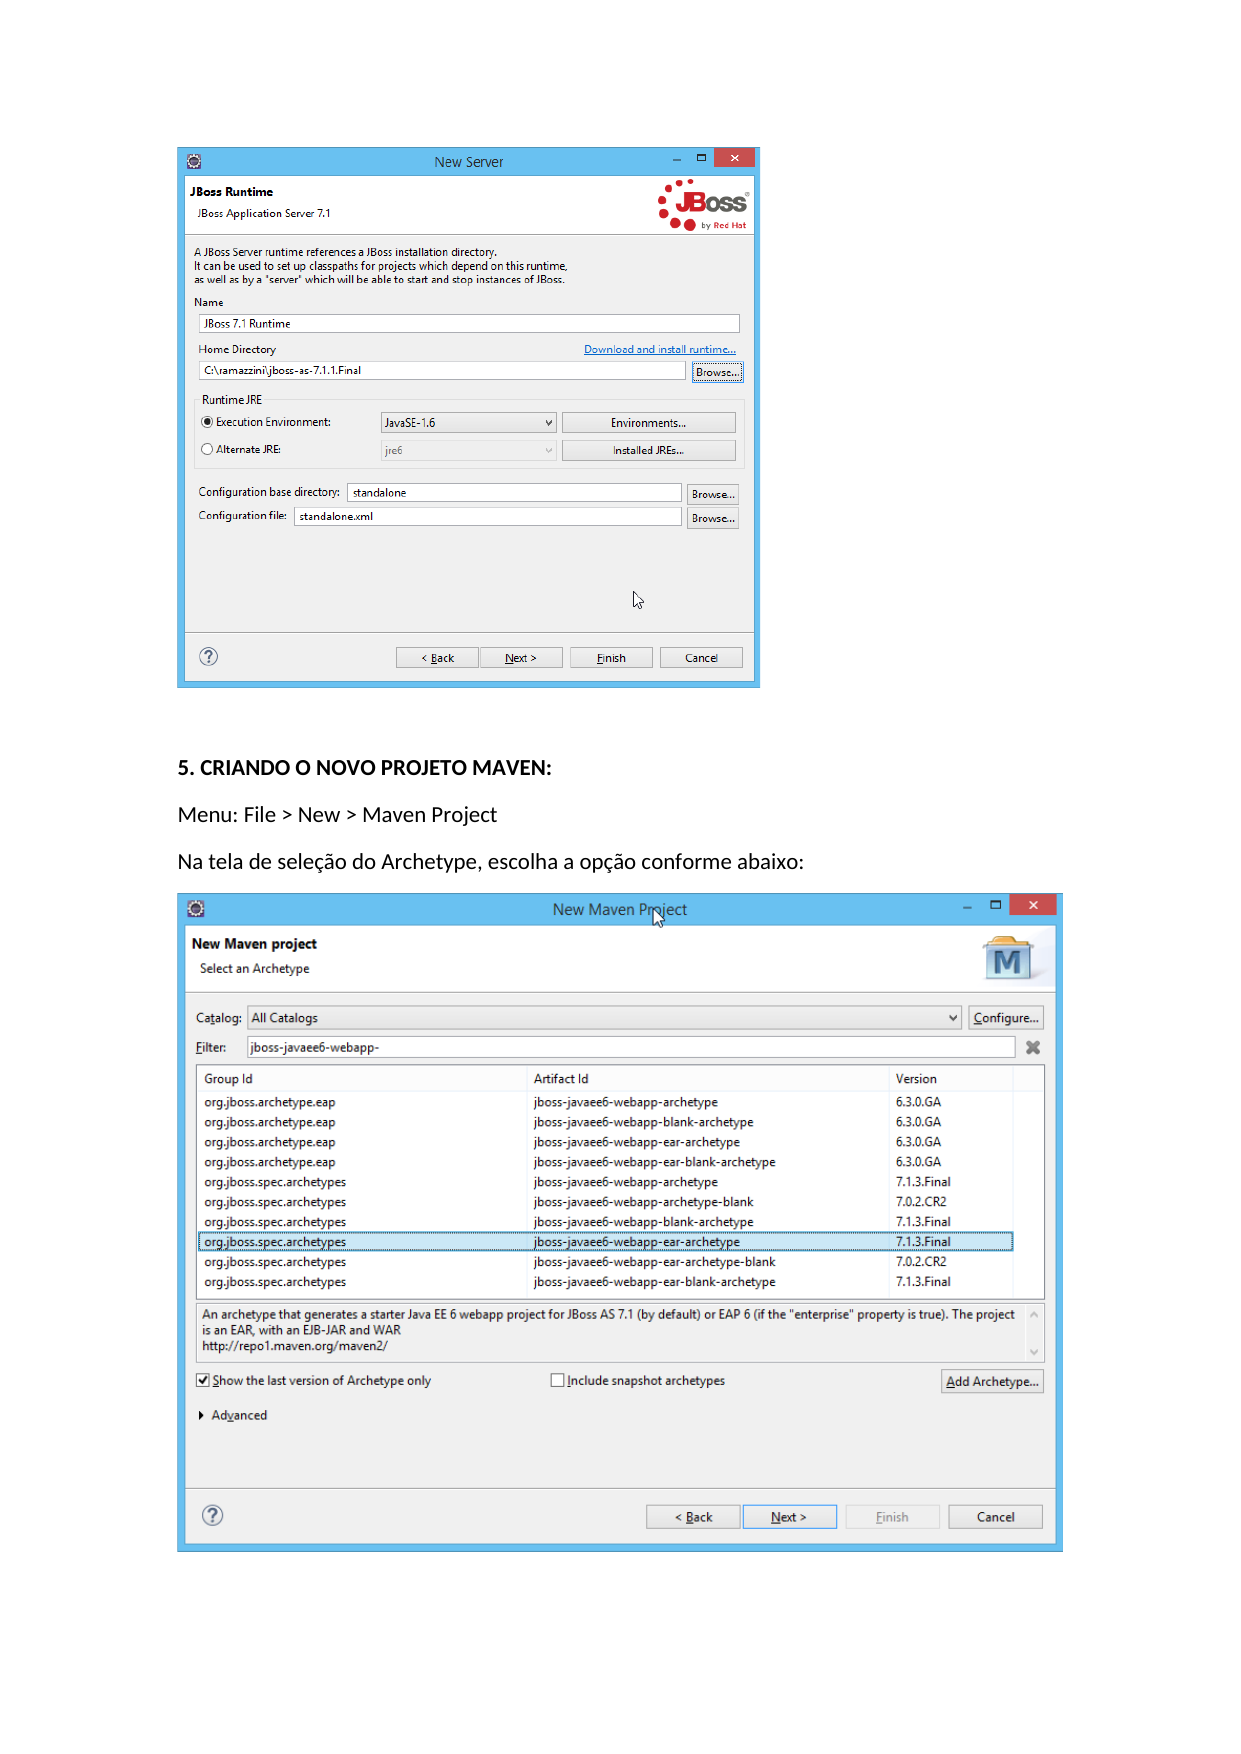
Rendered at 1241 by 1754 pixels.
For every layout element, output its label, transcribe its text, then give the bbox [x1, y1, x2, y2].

text 5. CRIANDO O NOVO PROJETO MAVEN: [177, 753, 1063, 781]
picture [177, 147, 761, 688]
picture [177, 893, 1063, 1552]
text Menu: File > New > Maven Project [177, 800, 1063, 828]
text Na tela de seleção do Archetype, escolha a opção conforme abaixo: [177, 847, 1063, 875]
